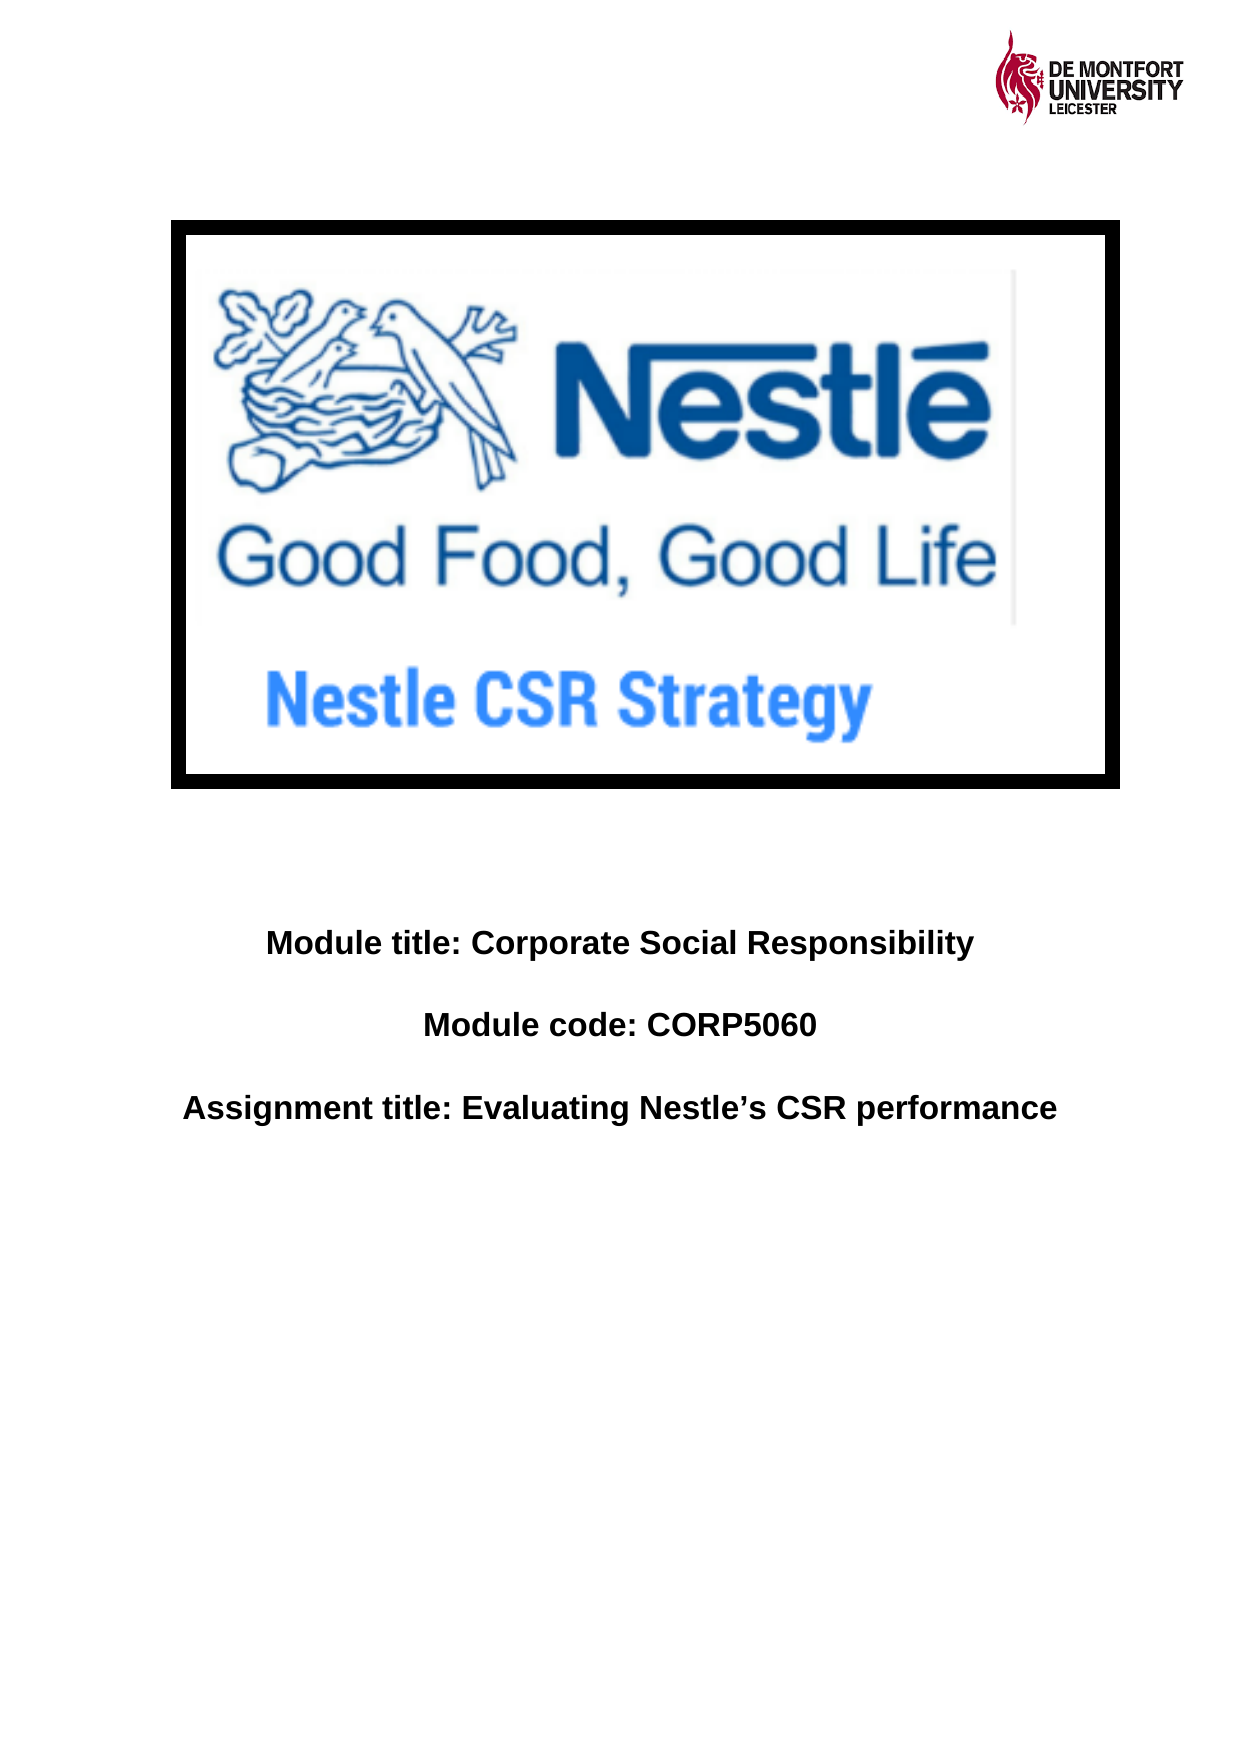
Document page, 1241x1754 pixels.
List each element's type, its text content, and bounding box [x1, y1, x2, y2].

text Module code: CORP5060 [150, 1005, 1090, 1044]
text Assignment title: Evaluating Nestle’s CSR performance [150, 1088, 1090, 1126]
picture [978, 17, 1199, 139]
picture [186, 235, 1105, 774]
text Module title: Corporate Social Responsibility [150, 923, 1090, 961]
